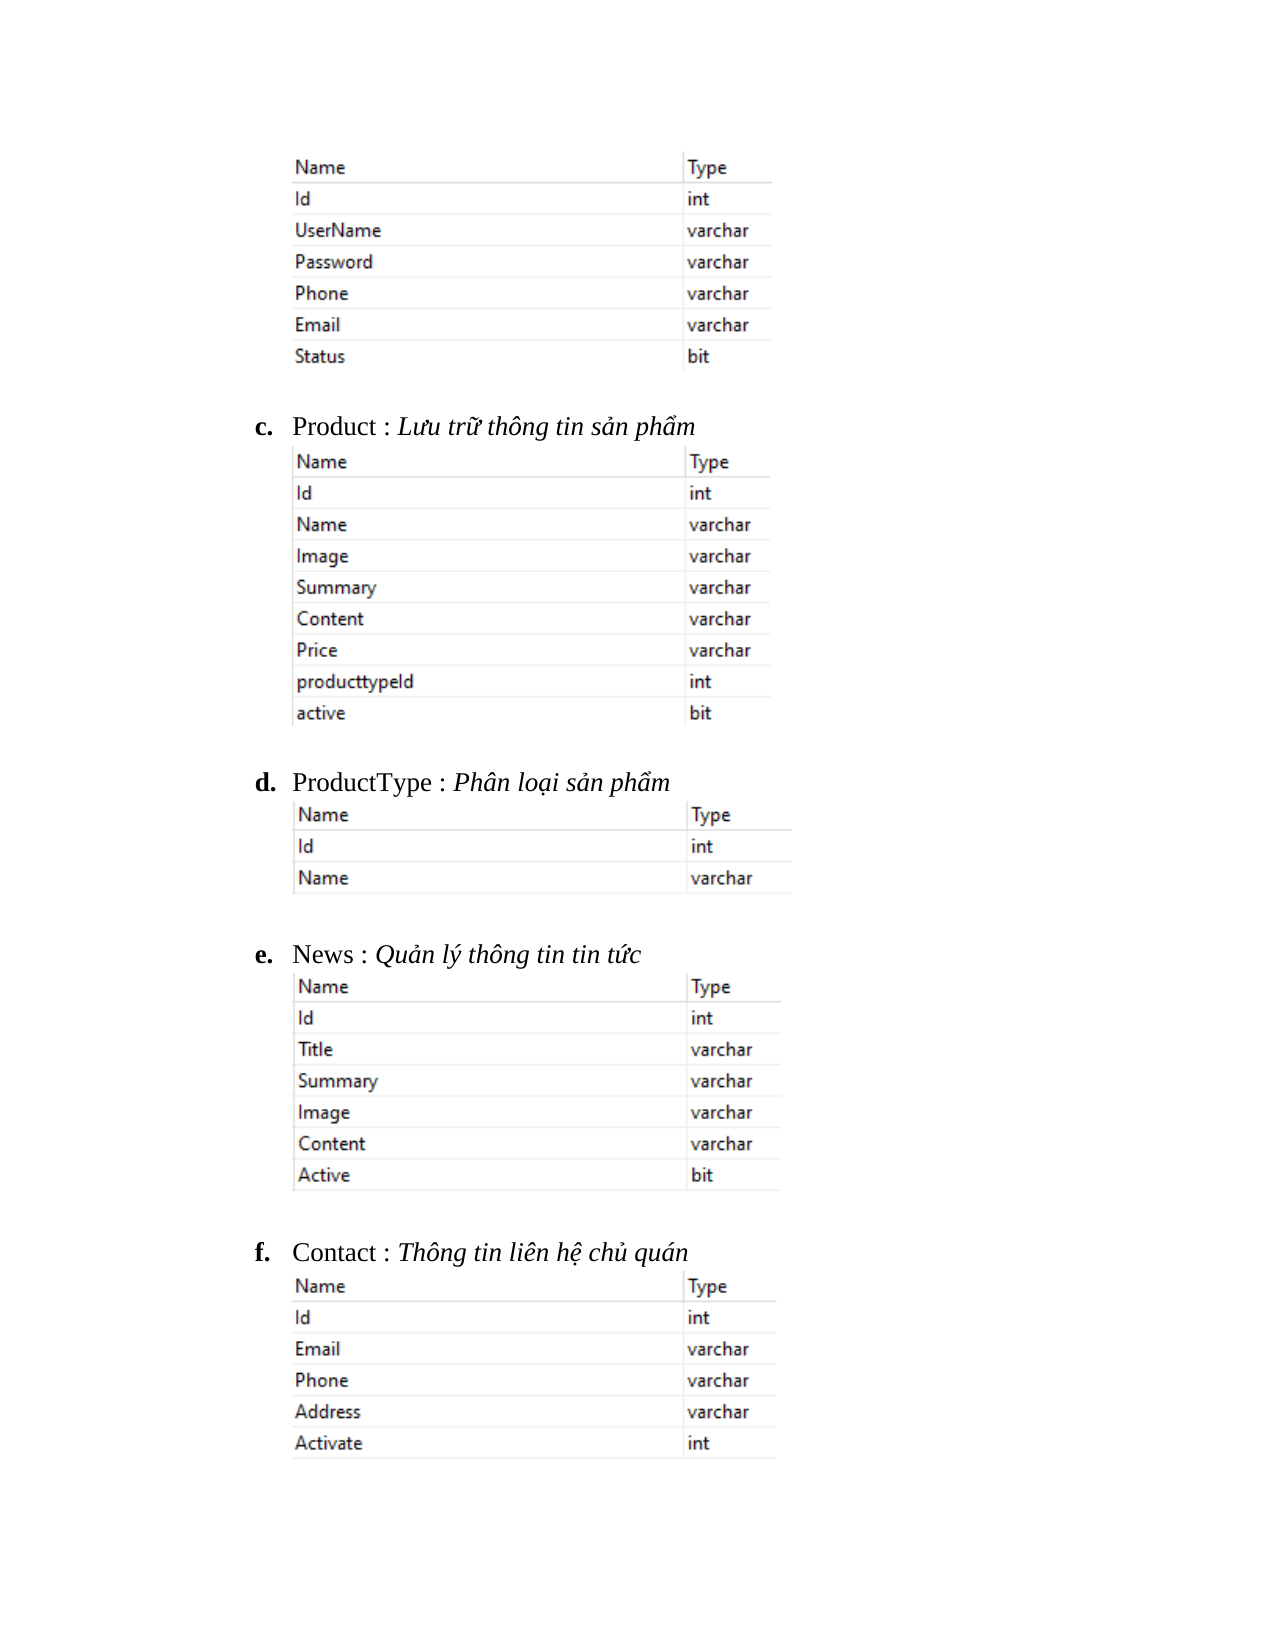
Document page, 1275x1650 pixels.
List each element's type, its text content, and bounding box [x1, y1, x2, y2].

list News : Quản lý thông tin tin tức [254, 938, 1125, 969]
list Product : Lưu trữ thông tin sản phẩm [254, 410, 1125, 441]
list Contact : Thông tin liên hệ chủ quán [254, 1236, 1125, 1267]
picture [292, 973, 782, 1196]
picture [292, 150, 772, 371]
picture [292, 801, 793, 899]
picture [292, 1271, 777, 1464]
list ProductType : Phân loại sản phẩm [254, 766, 1125, 797]
picture [292, 446, 771, 726]
